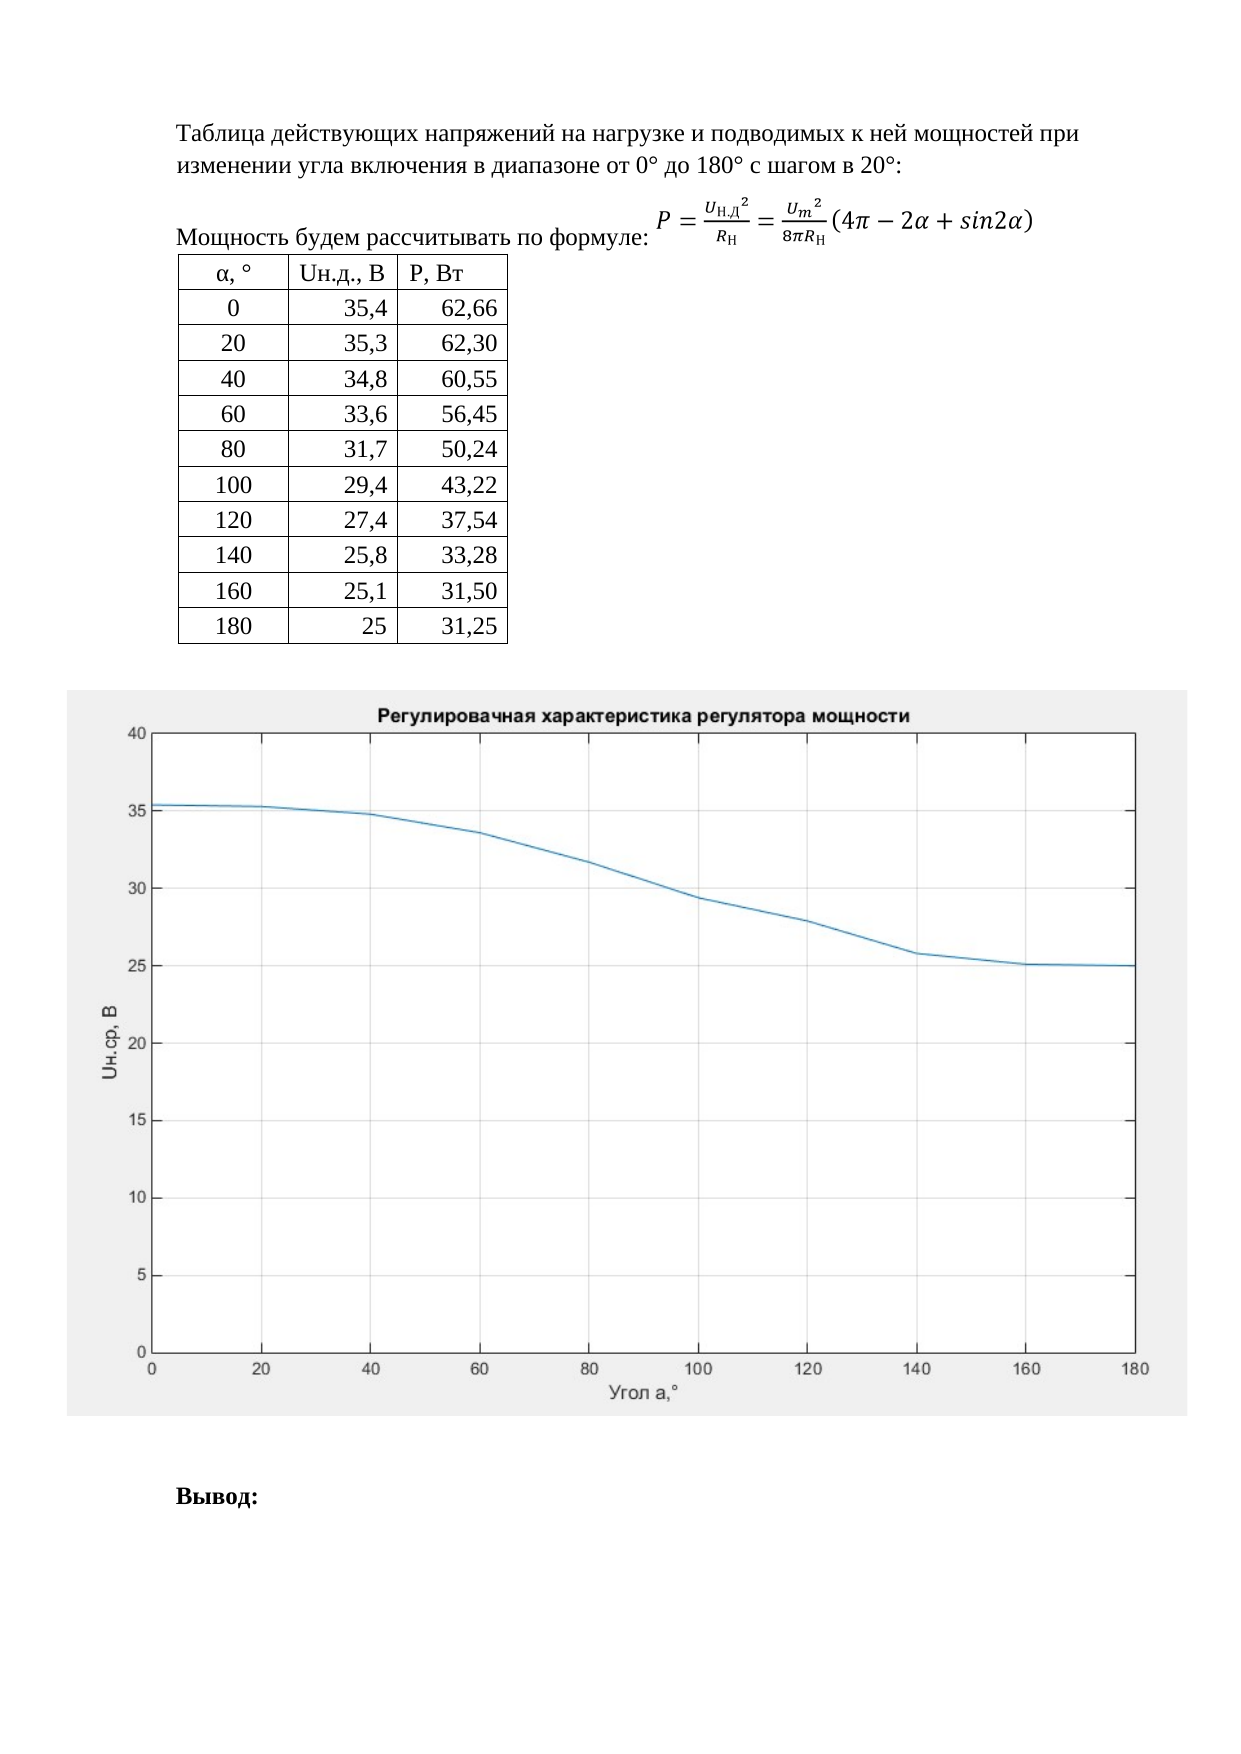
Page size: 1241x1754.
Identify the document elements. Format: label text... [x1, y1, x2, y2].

text Вывод: [176, 1481, 1225, 1510]
table_cell 0 [179, 290, 288, 324]
table_cell 60,55 [398, 361, 507, 395]
table_cell 160 [179, 573, 288, 607]
table_cell 33,6 [289, 396, 397, 430]
table_cell 25 [289, 608, 397, 642]
table_cell 140 [179, 537, 288, 572]
table_cell 40 [179, 361, 288, 395]
table_cell 29,4 [289, 467, 397, 501]
text Таблица действующих напряжений на нагрузке и подводимых к ней мощностей при изменении угла включения в диапазоне от 0° до 180° с шагом в 20°: [176, 118, 1154, 179]
table_cell 20 [179, 325, 288, 359]
table_cell 56,45 [398, 396, 507, 430]
table_cell 35,4 [289, 290, 397, 324]
table_header α, ° [179, 255, 288, 289]
table_cell 50,24 [398, 431, 507, 466]
table_cell 37,54 [398, 502, 507, 536]
table_cell 120 [179, 502, 288, 536]
table_cell 80 [179, 431, 288, 466]
table_cell 27,4 [289, 502, 397, 536]
table_cell 62,66 [398, 290, 507, 324]
table_cell 180 [179, 608, 288, 642]
table_cell 33,28 [398, 537, 507, 572]
table_cell 34,8 [289, 361, 397, 395]
picture [66, 690, 1188, 1416]
table_cell 31,25 [398, 608, 507, 642]
table_cell 31,7 [289, 431, 397, 466]
table_cell 62,30 [398, 325, 507, 359]
table_cell 60 [179, 396, 288, 430]
table_cell 100 [179, 467, 288, 501]
table_cell 25,8 [289, 537, 397, 572]
table_cell 25,1 [289, 573, 397, 607]
table_header Uн.д., В [289, 255, 397, 289]
table_header P, Вт [398, 255, 507, 289]
table_cell 43,22 [398, 467, 507, 501]
picture [655, 197, 1032, 245]
table_cell 31,50 [398, 573, 507, 607]
table_cell 35,3 [289, 325, 397, 359]
